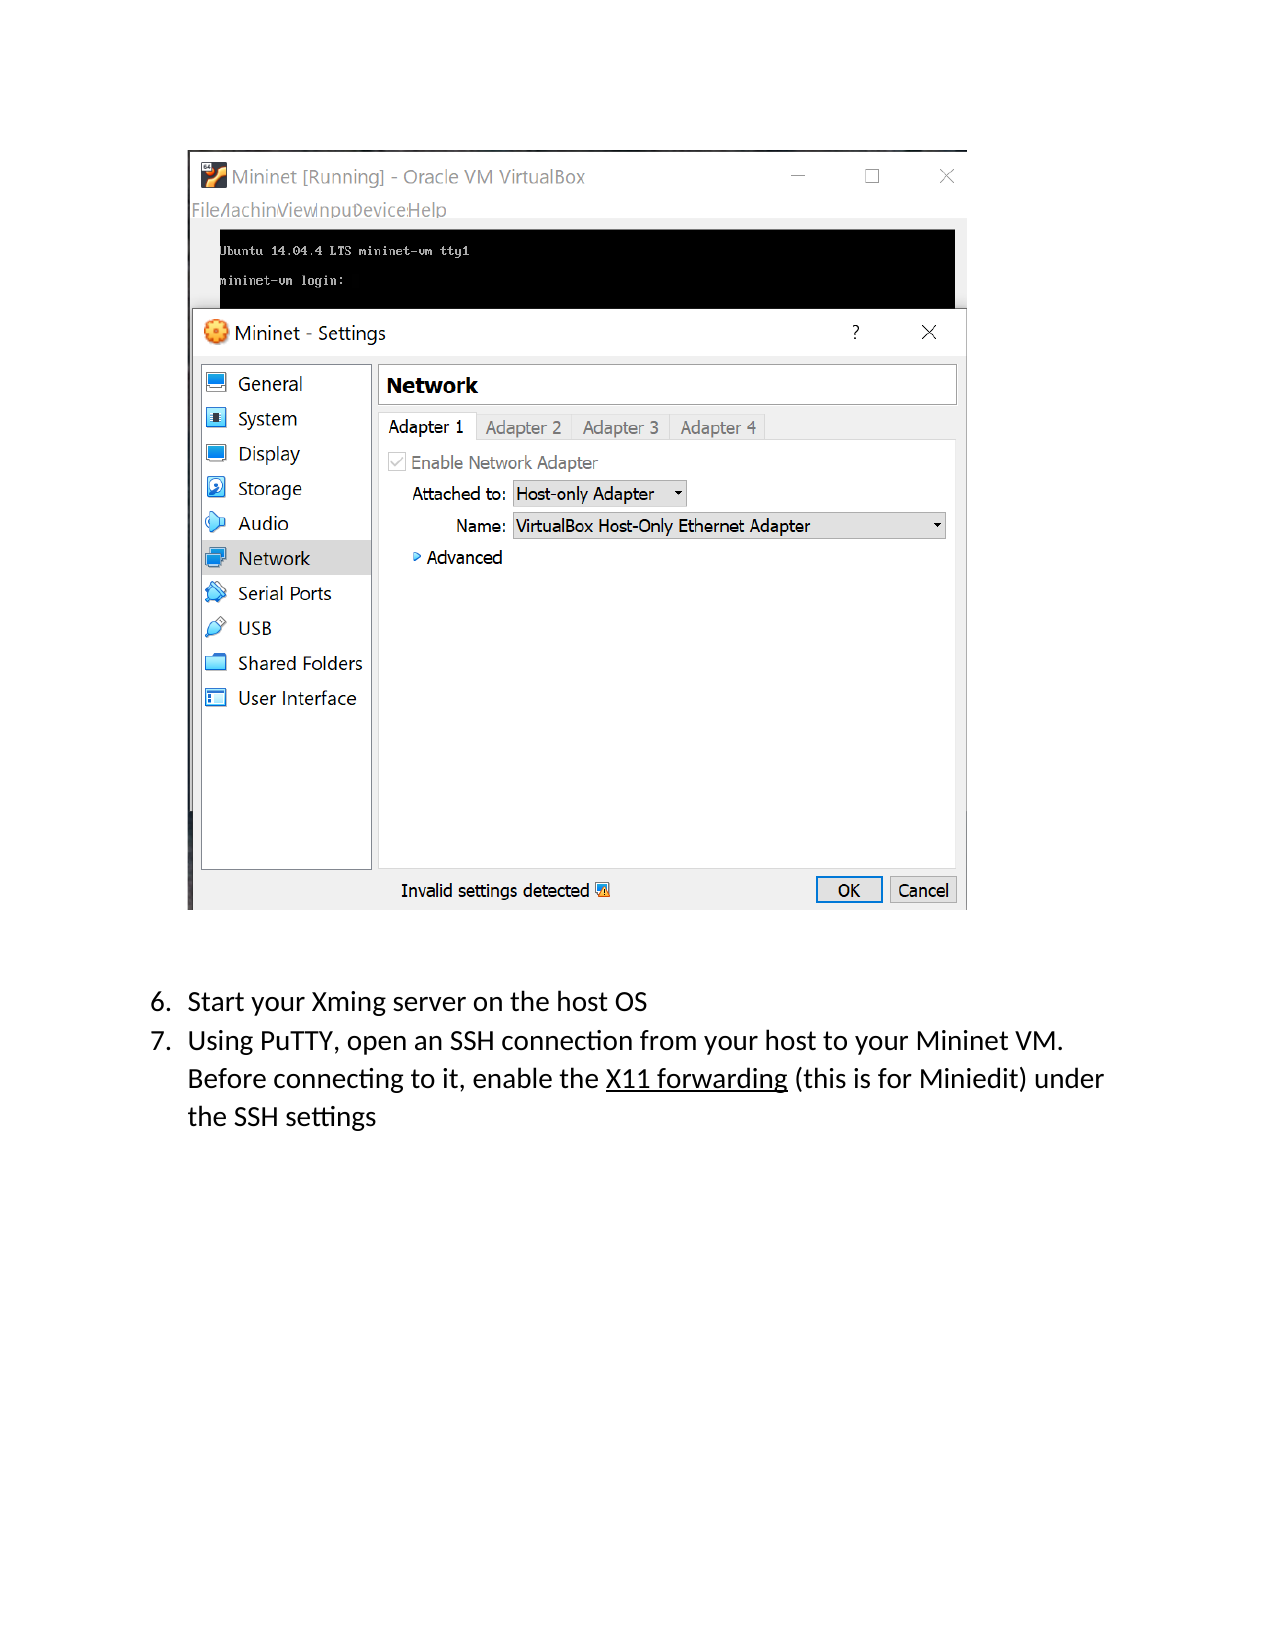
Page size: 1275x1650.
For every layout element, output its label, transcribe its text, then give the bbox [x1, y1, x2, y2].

list Using PuTTY, open an SSH connection from your host to your Mininet VM. Before connecting to it, enable the X11 forwarding (this is for Miniedit) under the SSH settings [150, 1022, 1125, 1134]
picture [187, 150, 967, 910]
list Start your Xming server on the host OS [150, 983, 1125, 1019]
